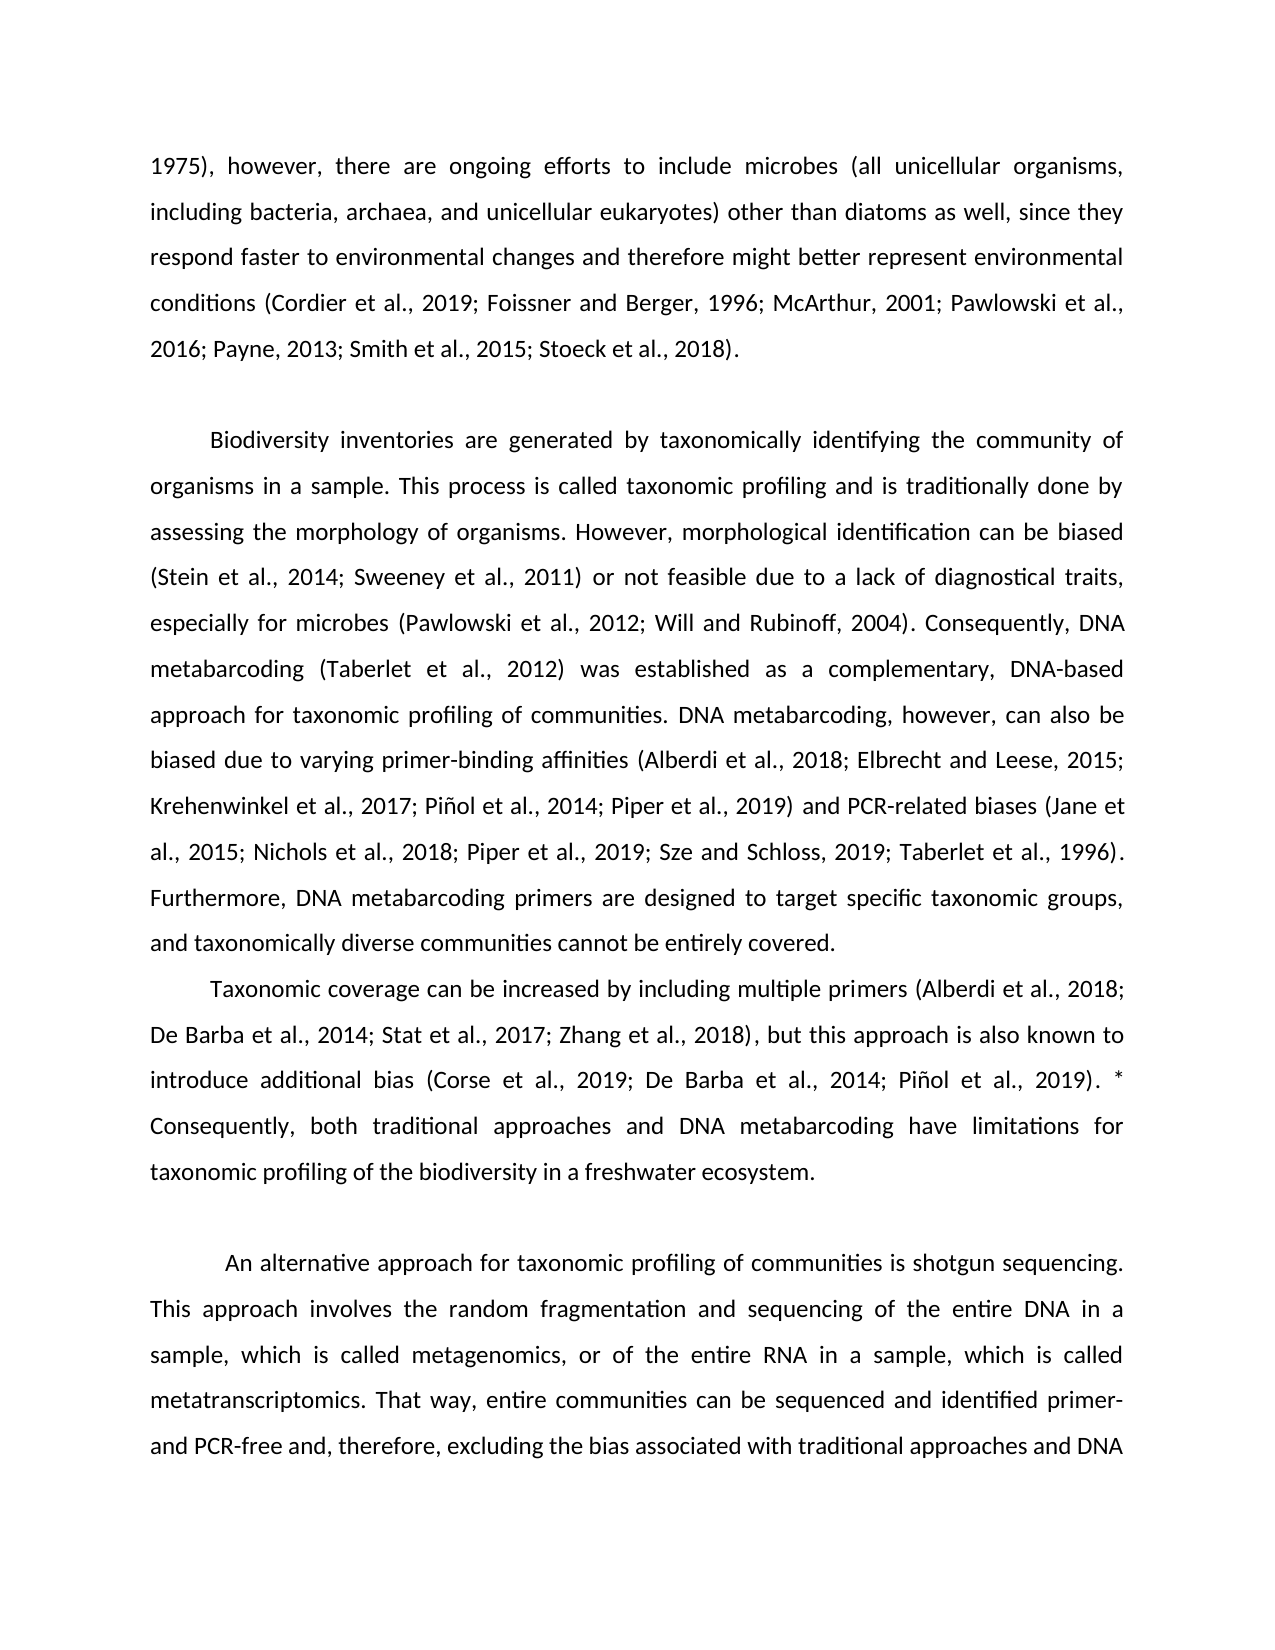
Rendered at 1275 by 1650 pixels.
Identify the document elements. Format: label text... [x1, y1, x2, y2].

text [150, 1247, 1125, 1461]
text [150, 150, 1125, 363]
text Biodiversity inventories are generated by taxonomically identifying the community of organisms in a sample. This process is called taxonomic profiling and is traditionally done by assessing the morphology of organisms. However, morphological identification can be biased (Stein et al., 2014; Sweeney et al., 2011) or not feasible due to a lack of diagnostical traits, especially for microbes (Pawlowski et al., 2012; Will and Rubinoff, 2004). Consequently, DNA metabarcoding (Taberlet et al., 2012) was established as a complementary, DNA-based approach for taxonomic profiling of communities. DNA metabarcoding, however, can also be biased due to varying primer-binding affinities (Alberdi et al., 2018; Elbrecht and Leese, 2015; Krehenwinkel et al., 2017; Piñol et al., 2014; Piper et al., 2019) and PCR-related biases (Jane et al., 2015; Nichols et al., 2018; Piper et al., 2019; Sze and Schloss, 2019; Taberlet et al., 1996). Furthermore, DNA metabarcoding primers are designed to target specific taxonomic groups, and taxonomically diverse communities cannot be entirely covered. [150, 424, 1125, 958]
text Taxonomic coverage can be increased by including multiple primers (Alberdi et al., 2018; De Barba et al., 2014; Stat et al., 2017; Zhang et al., 2018), but this approach is also known to introduce additional bias (Corse et al., 2019; De Barba et al., 2014; Piñol et al., 2019). * Consequently, both traditional approaches and DNA metabarcoding have limitations for taxonomic profiling of the biodiversity in a freshwater ecosystem. [150, 973, 1125, 1187]
